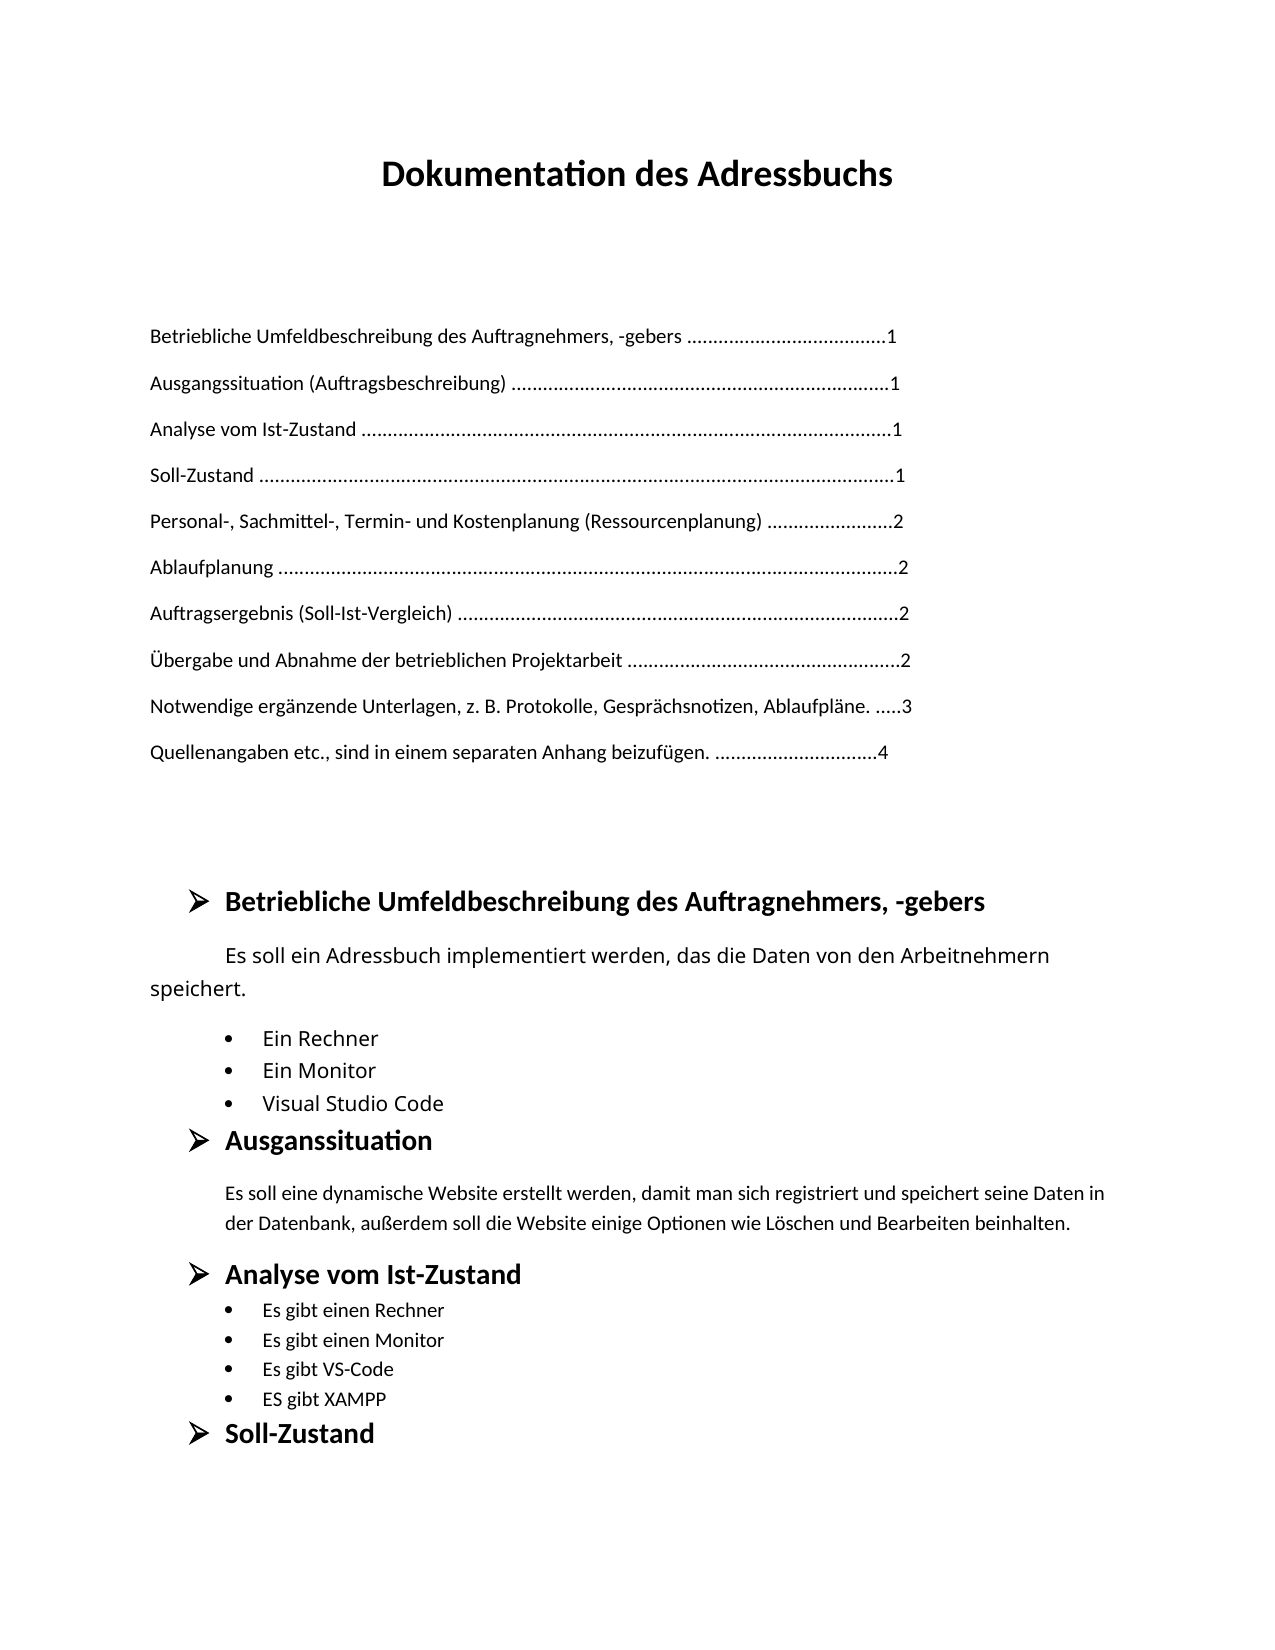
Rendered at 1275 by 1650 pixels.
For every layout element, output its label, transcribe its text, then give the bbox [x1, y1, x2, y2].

text Soll-Zustand .........................................................................................................................1 [150, 462, 1125, 488]
text Es soll ein Adressbuch implementiert werden, das die Daten von den Arbeitnehmern speichert. [150, 941, 1125, 1003]
list ES gibt XAMPP [225, 1386, 1125, 1411]
text Übergabe und Abnahme der betrieblichen Projektarbeit ....................................................2 [150, 647, 1125, 672]
text Analyse vom Ist-Zustand .....................................................................................................1 [150, 416, 1125, 441]
text Ablaufplanung ......................................................................................................................2 [150, 554, 1125, 580]
list Analyse vom Ist-Zustand [187, 1256, 1125, 1292]
text Dokumentation des Adressbuchs [150, 150, 1125, 196]
text Betriebliche Umfeldbeschreibung des Auftragnehmers, -gebers ......................................1 [150, 324, 1125, 349]
text Personal-, Sachmittel-, Termin- und Kostenplanung (Ressourcenplanung) ........................2 [150, 508, 1125, 534]
text Es soll eine dynamische Website erstellt werden, damit man sich registriert und speichert seine Daten in der Datenbank, außerdem soll die Website einige Optionen wie Löschen und Bearbeiten beinhalten. [225, 1180, 1125, 1235]
text Quellenangaben etc., sind in einem separaten Anhang beizufügen. ...............................4 [150, 739, 1125, 764]
list Es gibt einen Monitor [225, 1327, 1125, 1352]
list Soll-Zustand [187, 1415, 1125, 1451]
list Visual Studio Code [225, 1089, 1125, 1118]
text Auftragsergebnis (Soll-Ist-Vergleich) ....................................................................................2 [150, 601, 1125, 626]
list Es gibt einen Rechner [225, 1297, 1125, 1323]
text Ausgangssituation (Auftragsbeschreibung) ........................................................................1 [150, 370, 1125, 395]
list Ausganssituation [187, 1122, 1125, 1158]
list Ein Monitor [225, 1057, 1125, 1085]
list Ein Rechner [225, 1024, 1125, 1052]
text Notwendige ergänzende Unterlagen, z. B. Protokolle, Gesprächsnotizen, Ablaufpläne. .....3 [150, 693, 1125, 718]
list Betriebliche Umfeldbeschreibung des Auftragnehmers, -gebers [187, 883, 1125, 919]
list Es gibt VS-Code [225, 1356, 1125, 1382]
